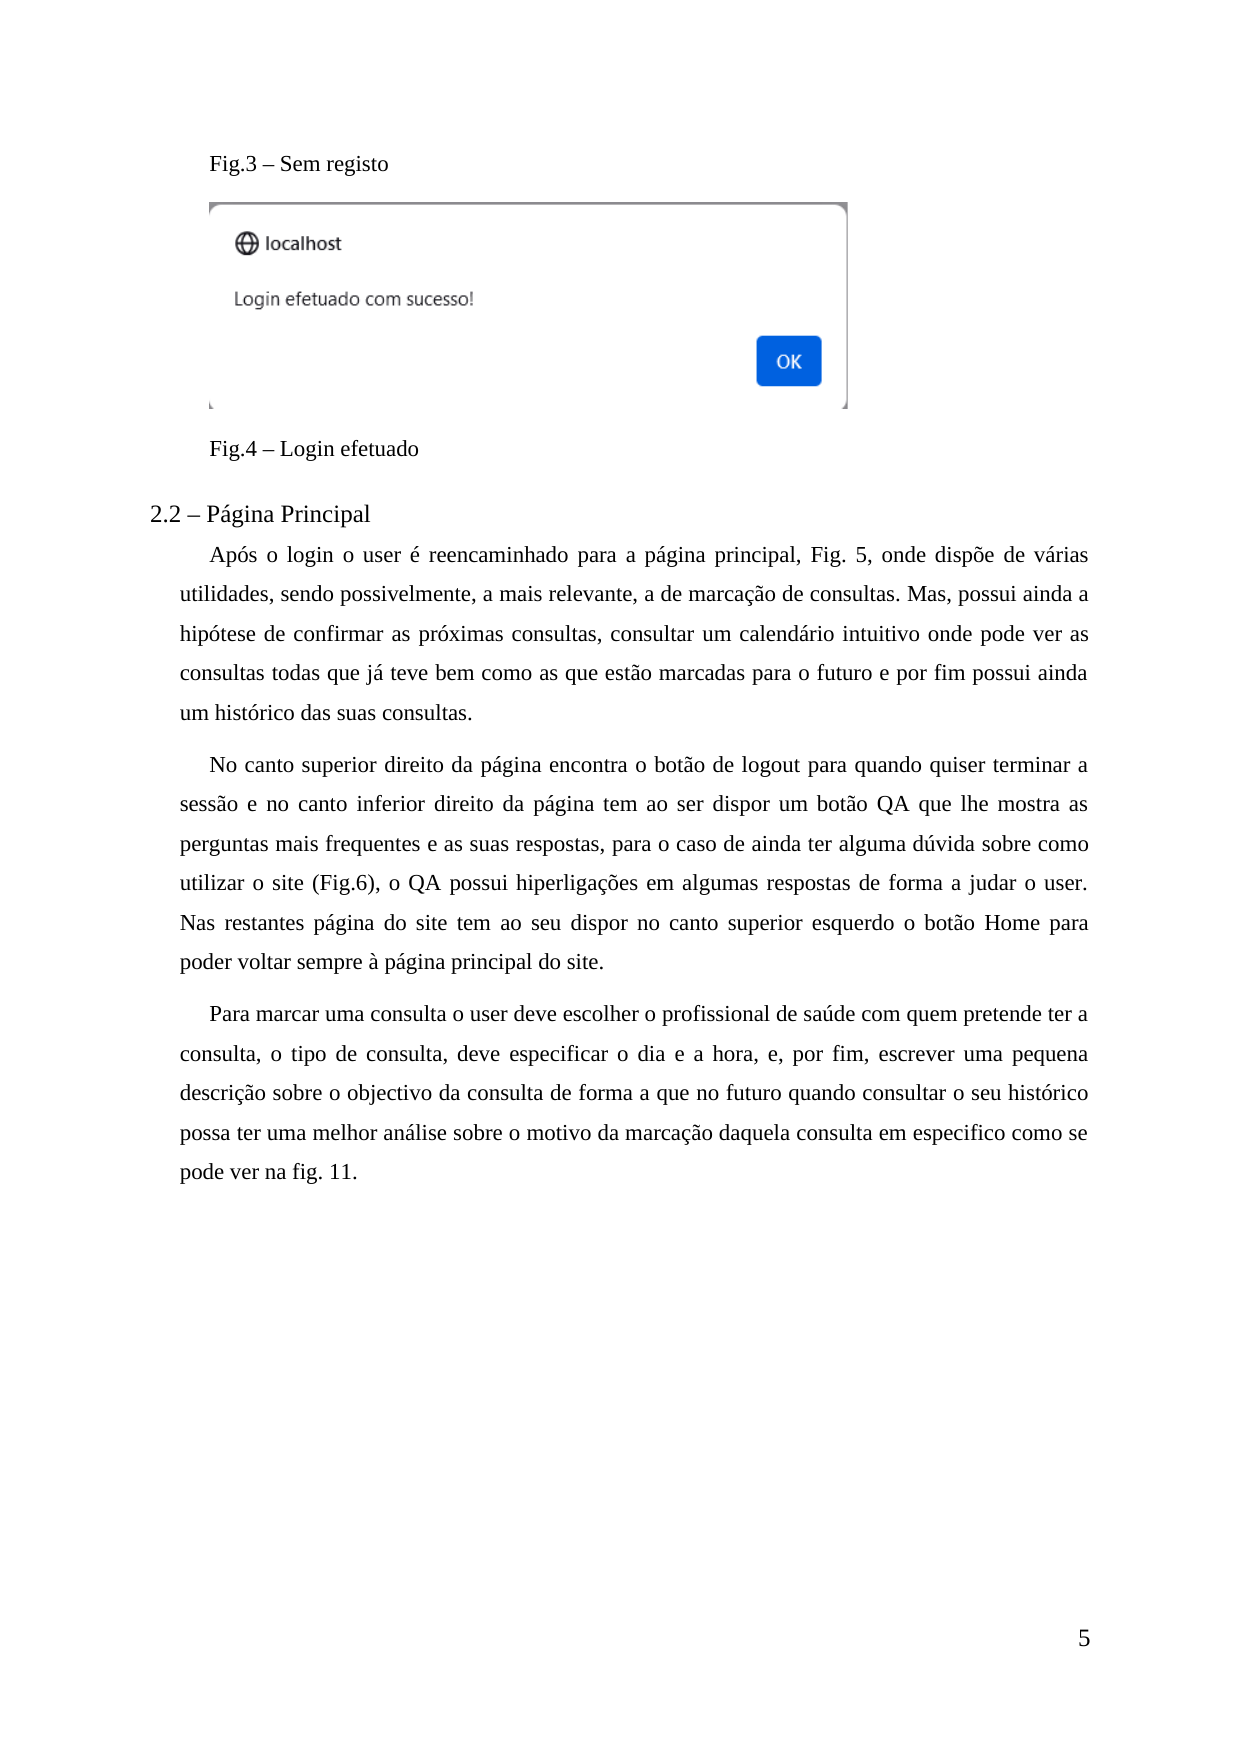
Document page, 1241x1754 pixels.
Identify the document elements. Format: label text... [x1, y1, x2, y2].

text Após o login o user é reencaminhado para a página principal, Fig. 5, onde dispõe de várias utilidades, sendo possivelmente, a mais relevante, a de marcação de consultas. Mas, possui ainda a hipótese de confirmar as próximas consultas, consultar um calendário intuitivo onde pode ver as consultas todas que já teve bem como as que estão marcadas para o futuro e por fim possui ainda um histórico das suas consultas. [179, 541, 1090, 725]
text Fig.3 – Sem registo [179, 150, 1090, 176]
text Para marcar uma consulta o user deve escolher o profissional de saúde com quem pretende ter a consulta, o tipo de consulta, deve especificar o dia e a hora, e, por fim, escrever uma pequena descrição sobre o objectivo da consulta de forma a que no futuro quando consultar o seu histórico possa ter uma melhor análise sobre o motivo da marcação daquela consulta em especifico como se pode ver na fig. 11. [179, 1000, 1090, 1184]
text No canto superior direito da página encontra o botão de logout para quando quiser terminar a sessão e no canto inferior direito da página tem ao ser dispor um botão QA que lhe mostra as perguntas mais frequentes e as suas respostas, para o caso de ainda ter alguma dúvida sobre como utilizar o site (Fig.6), o QA possui hiperligações em algumas respostas de forma a judar o user. Nas restantes página do site tem ao seu dispor no canto superior esquerdo o botão Home para poder voltar sempre à página principal do site. [179, 751, 1090, 974]
text Fig.4 – Login efetuado [179, 435, 1090, 461]
text 2.2 – Página Principal [150, 499, 1090, 528]
picture [209, 202, 848, 409]
